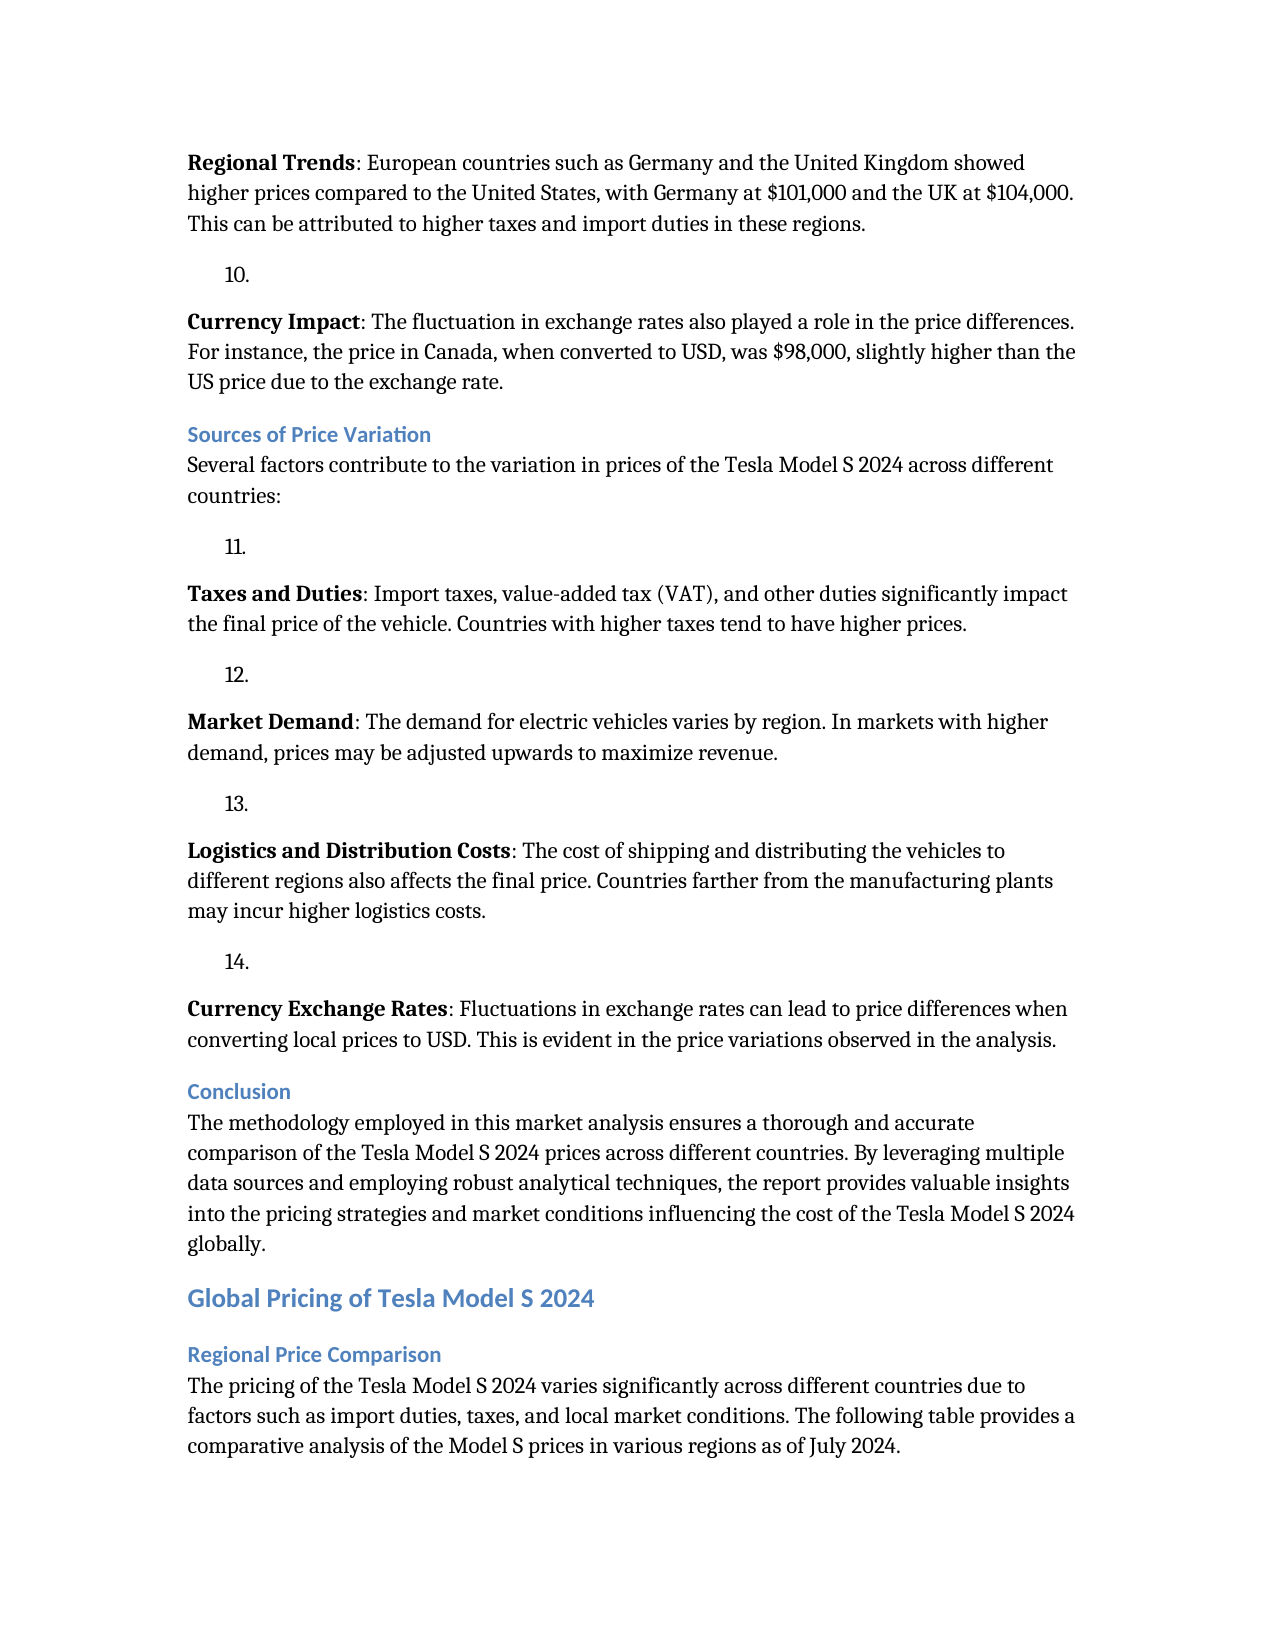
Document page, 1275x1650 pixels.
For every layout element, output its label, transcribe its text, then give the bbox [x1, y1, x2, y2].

text Logistics and Distribution Costs: The cost of shipping and distributing the vehicles to different regions also affects the final price. Countries farther from the manufacturing plants may incur higher logistics costs. [187, 838, 1087, 924]
text Currency Exchange Rates: Fluctuations in exchange rates can lead to price differences when converting local prices to USD. This is evident in the price variations observed in the analysis. [187, 996, 1087, 1053]
subtitle Sources of Price Variation [187, 420, 1087, 448]
subtitle Conclusion [187, 1077, 1087, 1106]
subtitle Regional Price Comparison [187, 1340, 1087, 1368]
text Several factors contribute to the variation in prices of the Tesla Model S 2024 across different countries: [187, 452, 1087, 509]
text Market Demand: The demand for electric vehicles varies by region. In markets with higher demand, prices may be adjusted upwards to maximize revenue. [187, 709, 1087, 766]
text Regional Trends: European countries such as Germany and the United Kingdom showed higher prices compared to the United States, with Germany at $101,000 and the UK at $104,000. This can be attributed to higher taxes and import duties in these regions. [187, 150, 1087, 237]
text The pricing of the Tesla Model S 2024 varies significantly across different countries due to factors such as import duties, taxes, and local market conditions. The following table provides a comparative analysis of the Model S prices in various regions as of July 2024. [187, 1372, 1087, 1459]
text Currency Impact: The fluctuation in exchange rates also played a role in the price differences. For instance, the price in Canada, when converted to USD, was $98,000, slightly higher than the US price due to the exchange rate. [187, 309, 1087, 395]
text Taxes and Duties: Import taxes, value-added tax (VAT), and other duties significantly impact the final price of the vehicle. Countries with higher taxes tend to have higher prices. [187, 581, 1087, 637]
subtitle Global Pricing of Tesla Model S 2024 [187, 1282, 1087, 1314]
text The methodology employed in this market analysis ensures a thorough and accurate comparison of the Tesla Model S 2024 prices across different countries. By leveraging multiple data sources and employing robust analytical techniques, the report provides valuable insights into the pricing strategies and market conditions influencing the cost of the Tesla Model S 2024 globally. [187, 1110, 1087, 1257]
